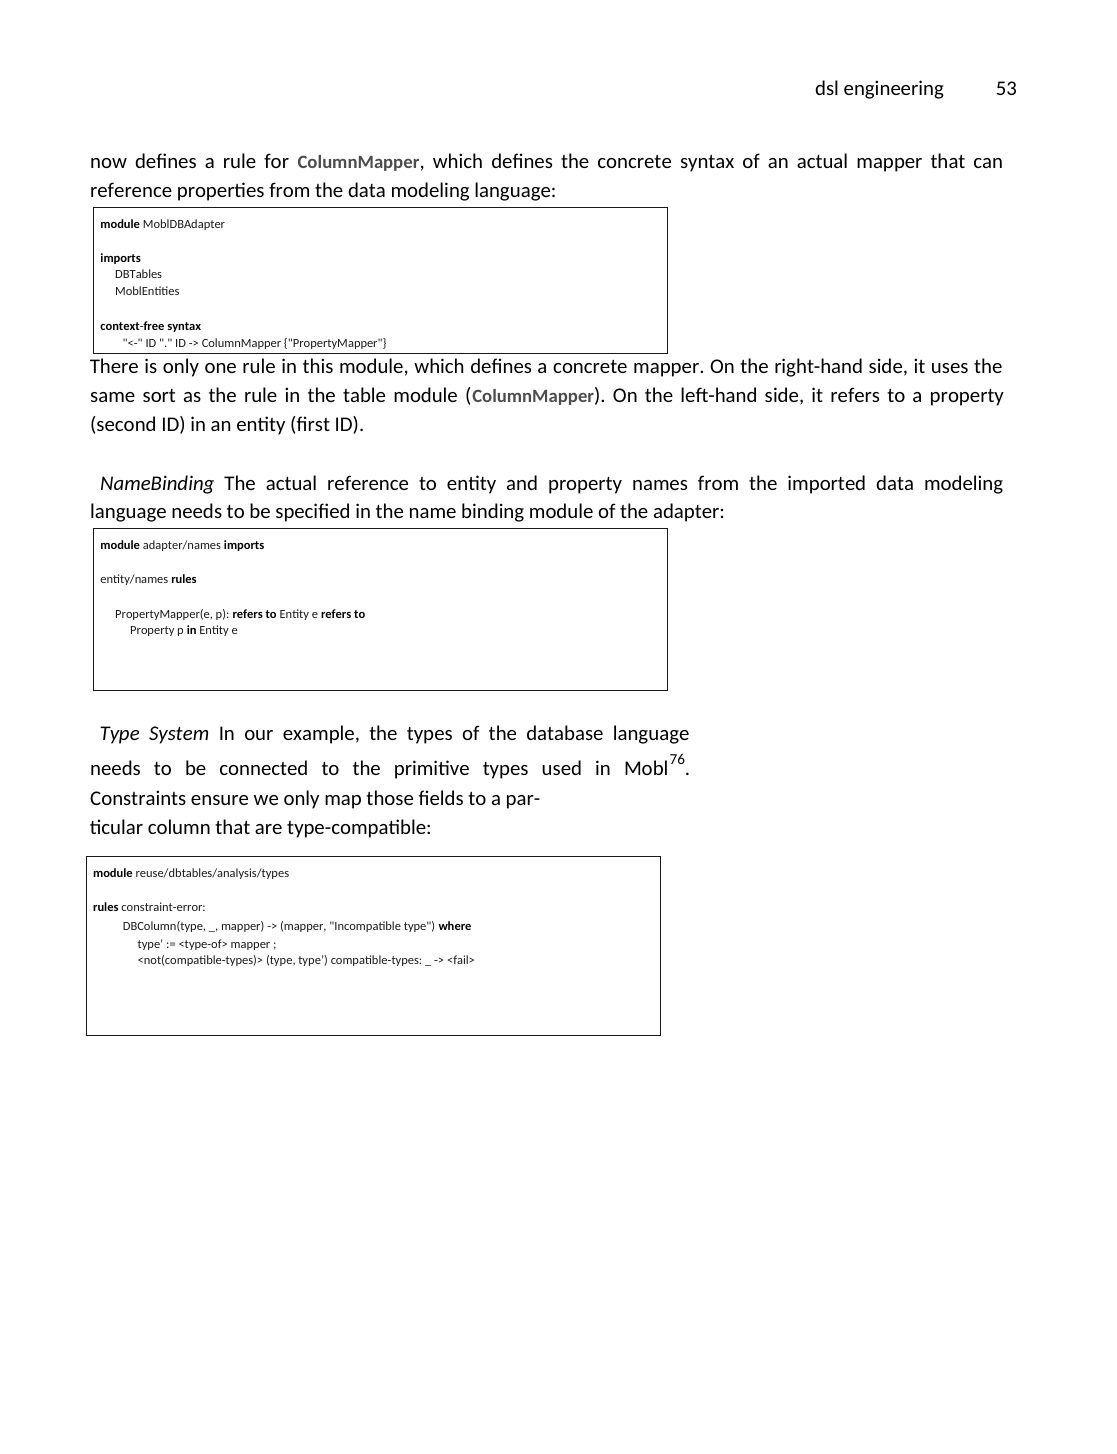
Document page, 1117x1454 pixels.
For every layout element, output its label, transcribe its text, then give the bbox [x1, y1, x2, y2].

text Type System In our example, the types of the database language needs to be connected to the primitive types used in Mobl76. Constraints ensure we only map those fields to a par- [89, 720, 690, 810]
table_header module reuse/dbtables/analysis/types rules constraint-error: DBColumn(type, _, mapper) -> (mapper, "Incompatible type") where type’ := <type-of> mapper ; <not(compatible-types)> (type, type’) compatible-types: _ -> <fail> [87, 857, 660, 1035]
table_header module adapter/names imports entity/names rules PropertyMapper(e, p): refers to Entity e refers to Property p in Entity e [94, 529, 667, 690]
text NameBinding The actual reference to entity and property names from the imported data modeling language needs to be specified in the name binding module of the adapter: [89, 470, 1004, 524]
text There is only one rule in this module, which defines a concrete mapper. On the right-hand side, it uses the same sort as the rule in the table module (ColumnMapper). On the left-hand side, it refers to a property (second ID) in an entity (first ID). [89, 353, 1004, 436]
table_header module MoblDBAdapter imports DBTables MoblEntities context-free syntax "<-" ID "." ID -> ColumnMapper {"PropertyMapper"} [94, 208, 667, 353]
text To do this, we define an adapter module, which imports the reusable table module and the data modeling language. So far, ColumnMapper is only an abstract concept, without a useful definition. The adapter module now defines a rule for ColumnMapper, which defines the concrete syntax of an actual mapper that can reference properties from the data modeling language: [89, 149, 1004, 203]
text ticular column that are type-compatible: [89, 814, 1014, 839]
